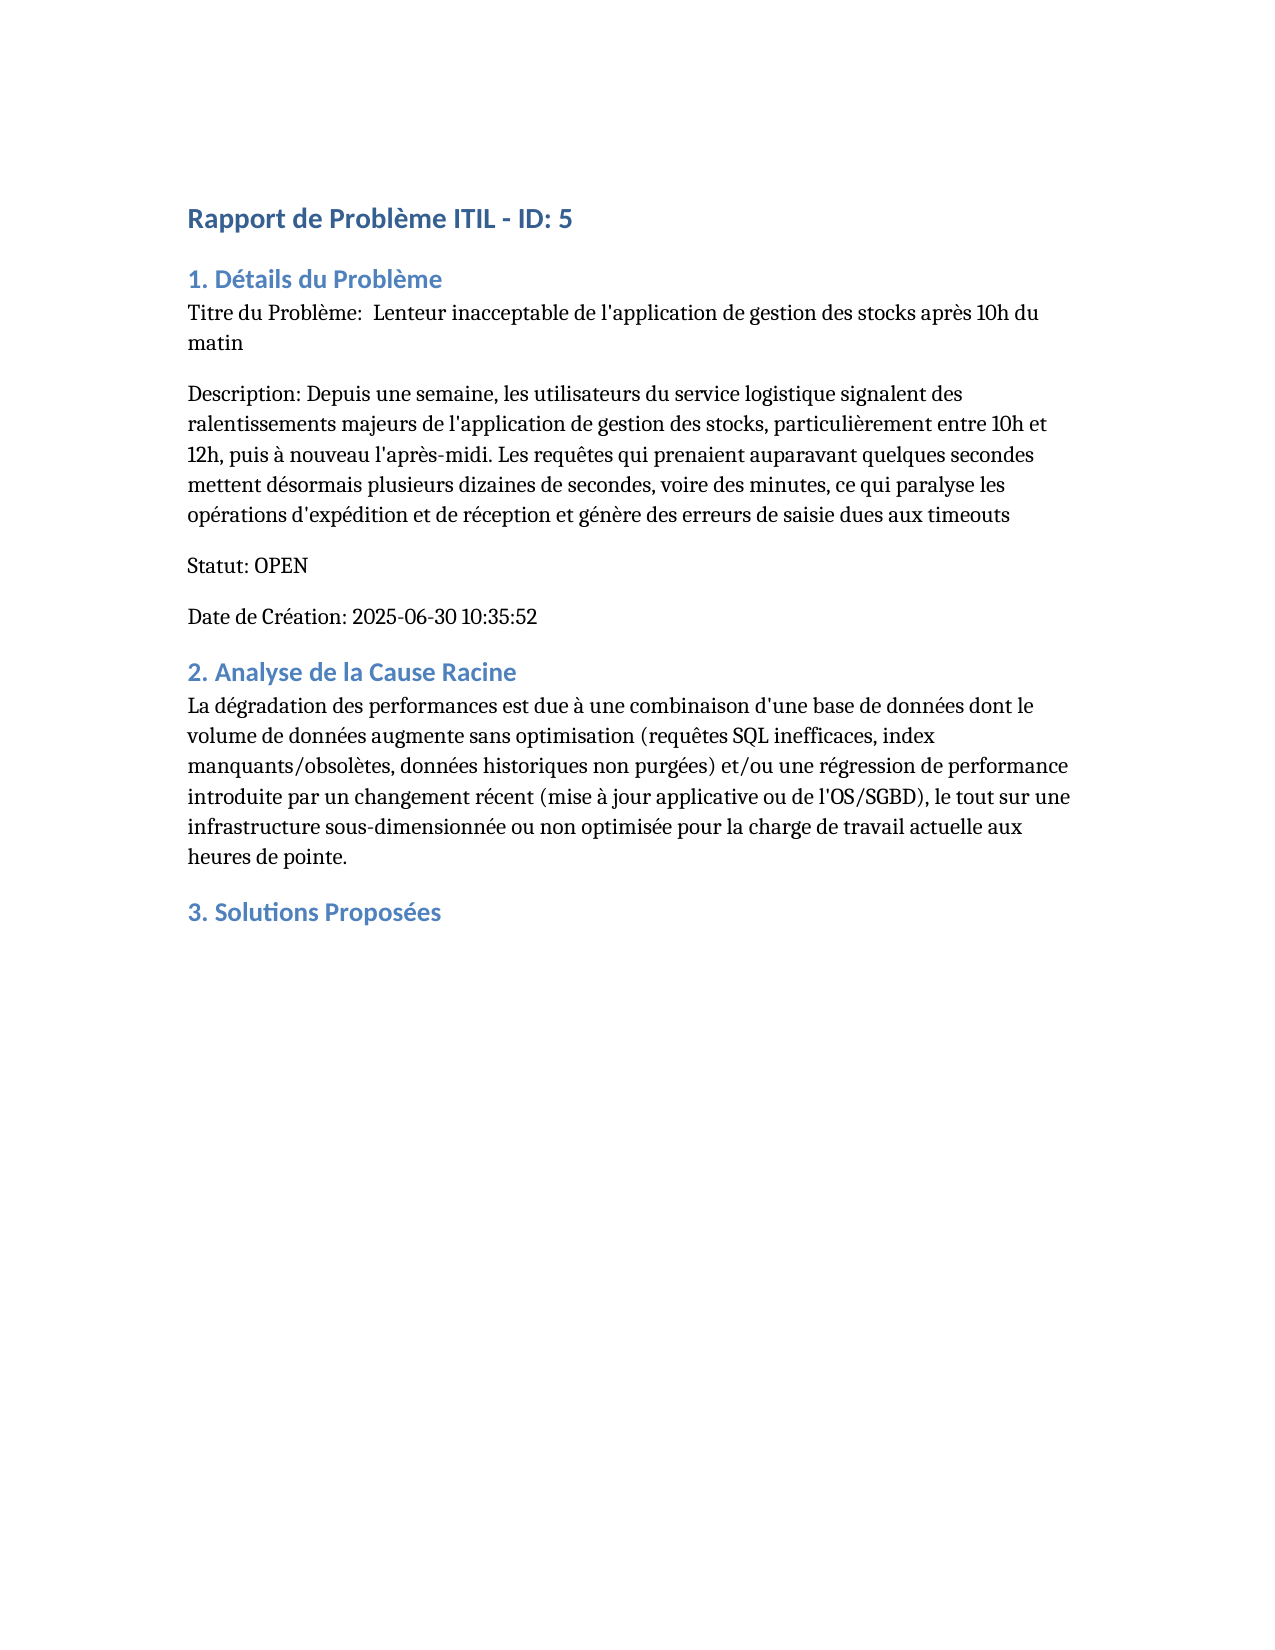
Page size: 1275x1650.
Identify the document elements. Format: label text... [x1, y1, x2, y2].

subtitle 3. Solutions Proposées [187, 895, 1087, 928]
text Description: Depuis une semaine, les utilisateurs du service logistique signalent des ralentissements majeurs de l'application de gestion des stocks, particulièrement entre 10h et 12h, puis à nouveau l'après-midi. Les requêtes qui prenaient auparavant quelques secondes mettent désormais plusieurs dizaines de secondes, voire des minutes, ce qui paralyse les opérations d'expédition et de réception et génère des erreurs de saisie dues aux timeouts [187, 381, 1087, 528]
subtitle 1. Détails du Problème [187, 262, 1087, 295]
text Statut: OPEN [187, 553, 1087, 579]
text Titre du Problème: Lenteur inacceptable de l'application de gestion des stocks après 10h du matin [187, 300, 1087, 356]
subtitle Rapport de Problème ITIL - ID: 5 [187, 200, 1087, 236]
text Date de Création: 2025-06-30 10:35:52 [187, 604, 1087, 630]
text La dégradation des performances est due à une combinaison d'une base de données dont le volume de données augmente sans optimisation (requêtes SQL inefficaces, index manquants/obsolètes, données historiques non purgées) et/ou une régression de performance introduite par un changement récent (mise à jour applicative ou de l'OS/SGBD), le tout sur une infrastructure sous-dimensionnée ou non optimisée pour la charge de travail actuelle aux heures de pointe. [187, 693, 1087, 870]
subtitle 2. Analyse de la Cause Racine [187, 655, 1087, 688]
